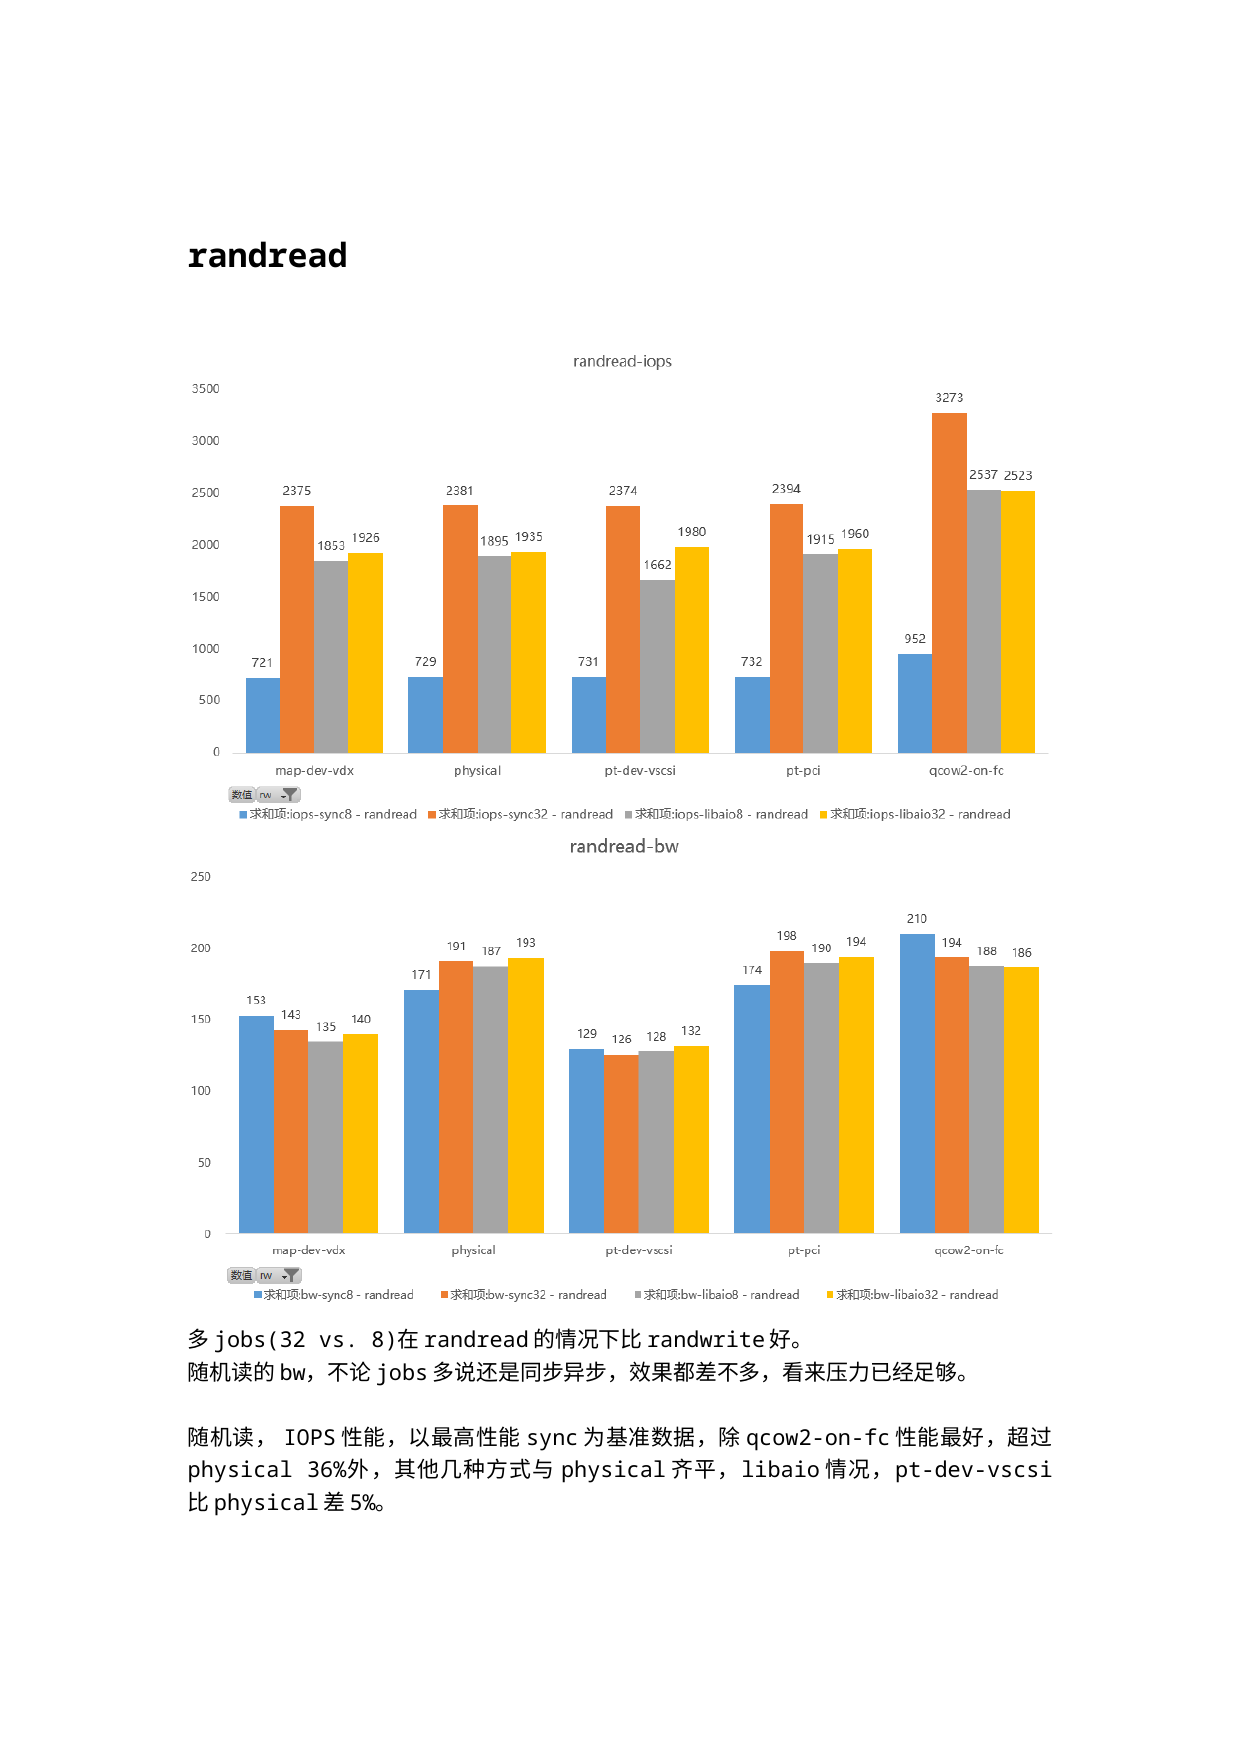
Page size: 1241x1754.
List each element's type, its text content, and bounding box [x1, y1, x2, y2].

text 随机读， IOPS性能，以最高性能sync为基准数据，除qcow2-on-fc性能最好，超过physical 36%外，其他几种方式与physical齐平，libaio情况，pt-dev-vscsi比physical差5%。 [187, 1419, 1053, 1517]
text 随机读的bw，不论jobs多说还是同步异步，效果都差不多，看来压力已经足够。 [187, 1354, 1053, 1387]
text 多jobs(32 vs. 8)在randread的情况下比randwrite好。 [187, 1322, 1053, 1354]
picture [187, 834, 1053, 1306]
picture [187, 346, 1053, 829]
subtitle randread [187, 222, 1053, 287]
